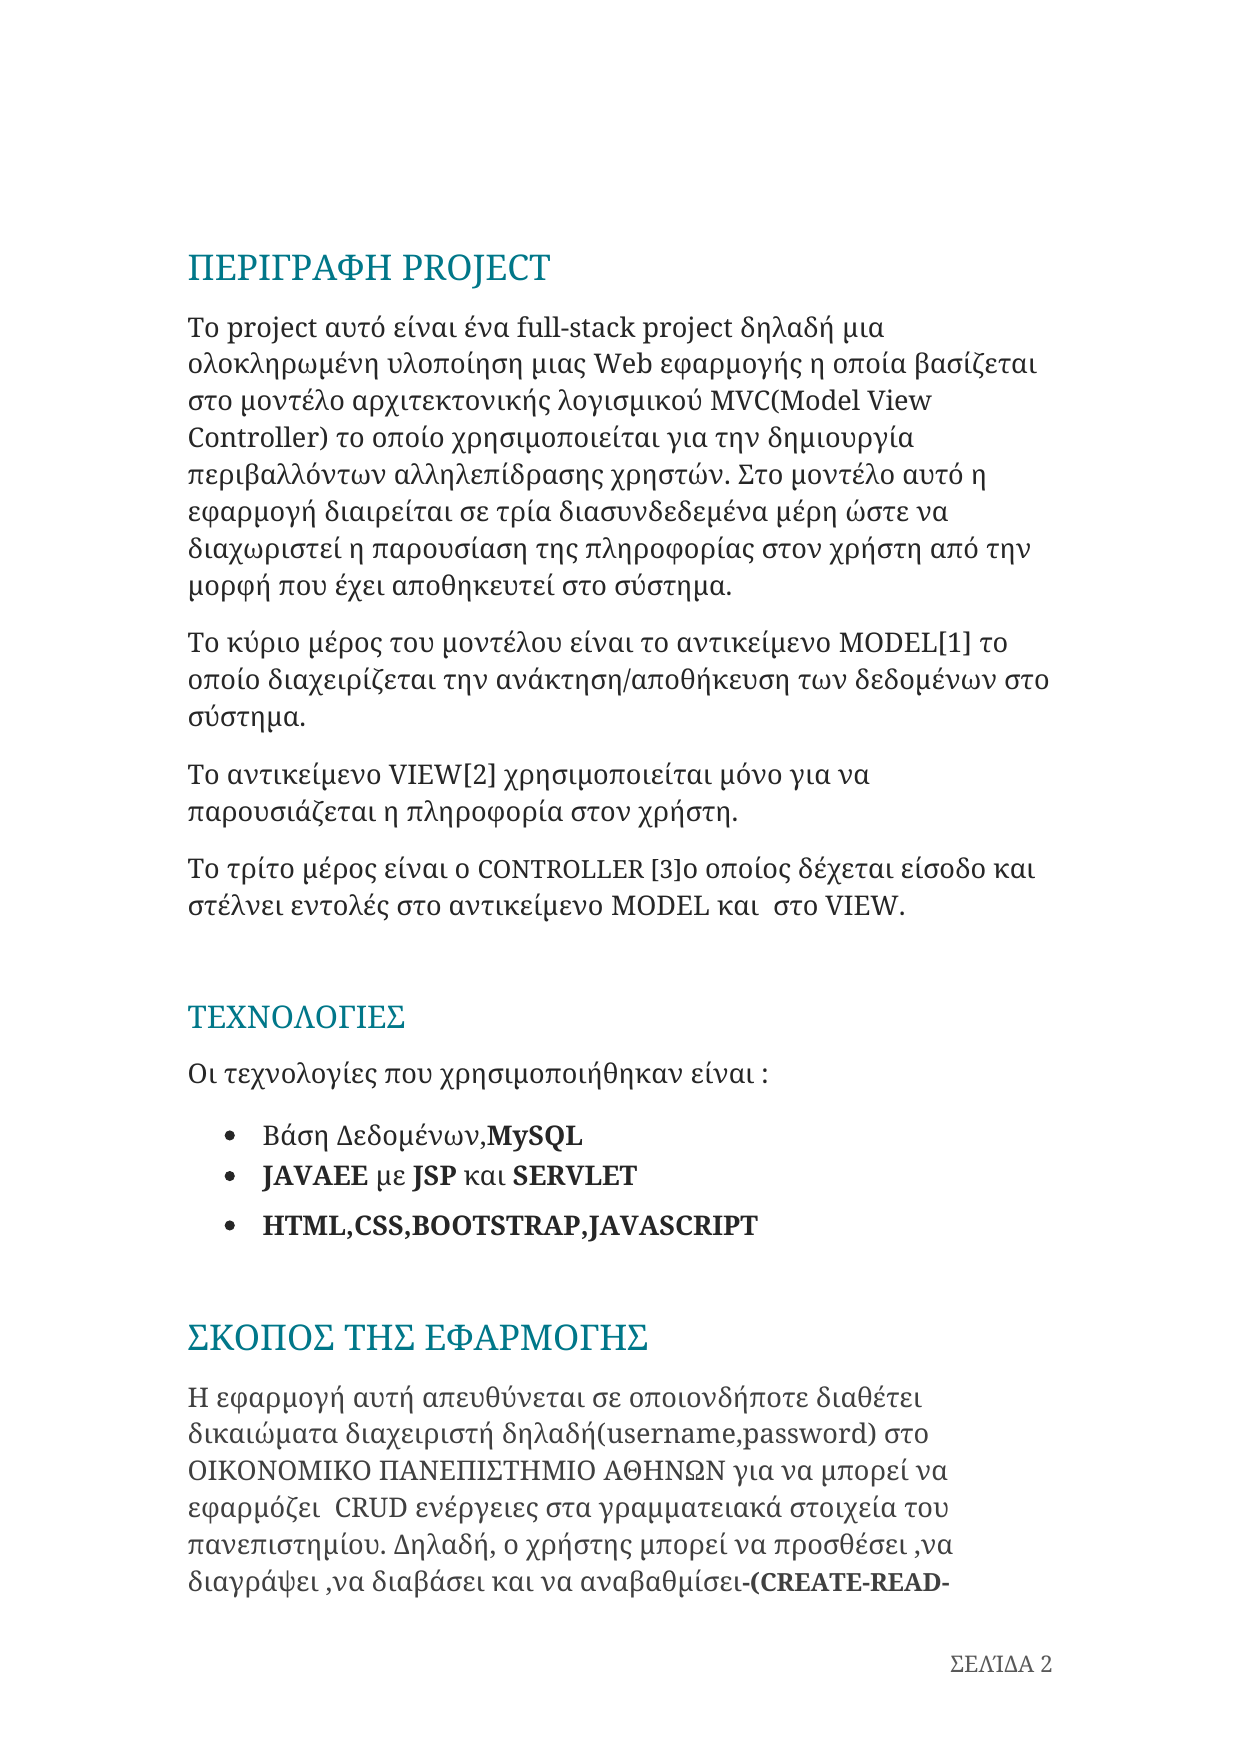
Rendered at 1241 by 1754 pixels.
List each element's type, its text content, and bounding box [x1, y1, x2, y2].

list HTML,CSS,BOOTSTRAP,JAVASCRIPT [225, 1197, 1053, 1245]
list Βάση Δεδομένων,MySQL [225, 1116, 1053, 1153]
text Το αντικείμενο VIEW[2] χρησιμοποιείται μόνο για να παρουσιάζεται η πληροφορία στον χρήστη. [187, 755, 1053, 829]
list JAVAEE με JSP και SERVLET [225, 1157, 1053, 1193]
text Το project αυτό είναι ένα full-stack project δηλαδή μια ολοκληρωμένη υλοποίηση μιας Web εφαρμογής η οποία βασίζεται στο μοντέλο αρχιτεκτονικής λογισμικού MVC(Model View Controller) το οποίο χρησιμοποιείται για την δημιουργία περιβαλλόντων αλληλεπίδρασης χρηστών. Στο μοντέλο αυτό η εφαρμογή διαιρείται σε τρία διασυνδεδεμένα μέρη ώστε να διαχωριστεί η παρουσίαση της πληροφορίας στον χρήστη από την μορφή που έχει αποθηκευτεί στο σύστημα. [187, 308, 1053, 603]
text Το τρίτο μέρος είναι ο CONTROLLER [3]ο οποίος δέχεται είσοδο και στέλνει εντολές στο αντικείμενο MODEL και στο VIEW. [187, 850, 1053, 924]
subtitle ΠΕΡΙΓΡΑΦΗ PROJECT [187, 242, 1053, 291]
subtitle ΣΚΟΠΟΣ ΤΗΣ ΕΦΑΡΜΟΓΗΣ [187, 1313, 1053, 1361]
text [187, 1378, 1053, 1599]
text Το κύριο μέρος του μοντέλου είναι το αντικείμενο MODEL[1] το οποίο διαχειρίζεται την ανάκτηση/αποθήκευση των δεδομένων στο σύστημα. [187, 624, 1053, 734]
text Oι τεχνολογίες που χρησιμοποιήθηκαν είναι : [187, 1055, 1053, 1092]
subtitle ΤΕΧΝΟΛΟΓΙΕς [187, 995, 1053, 1038]
